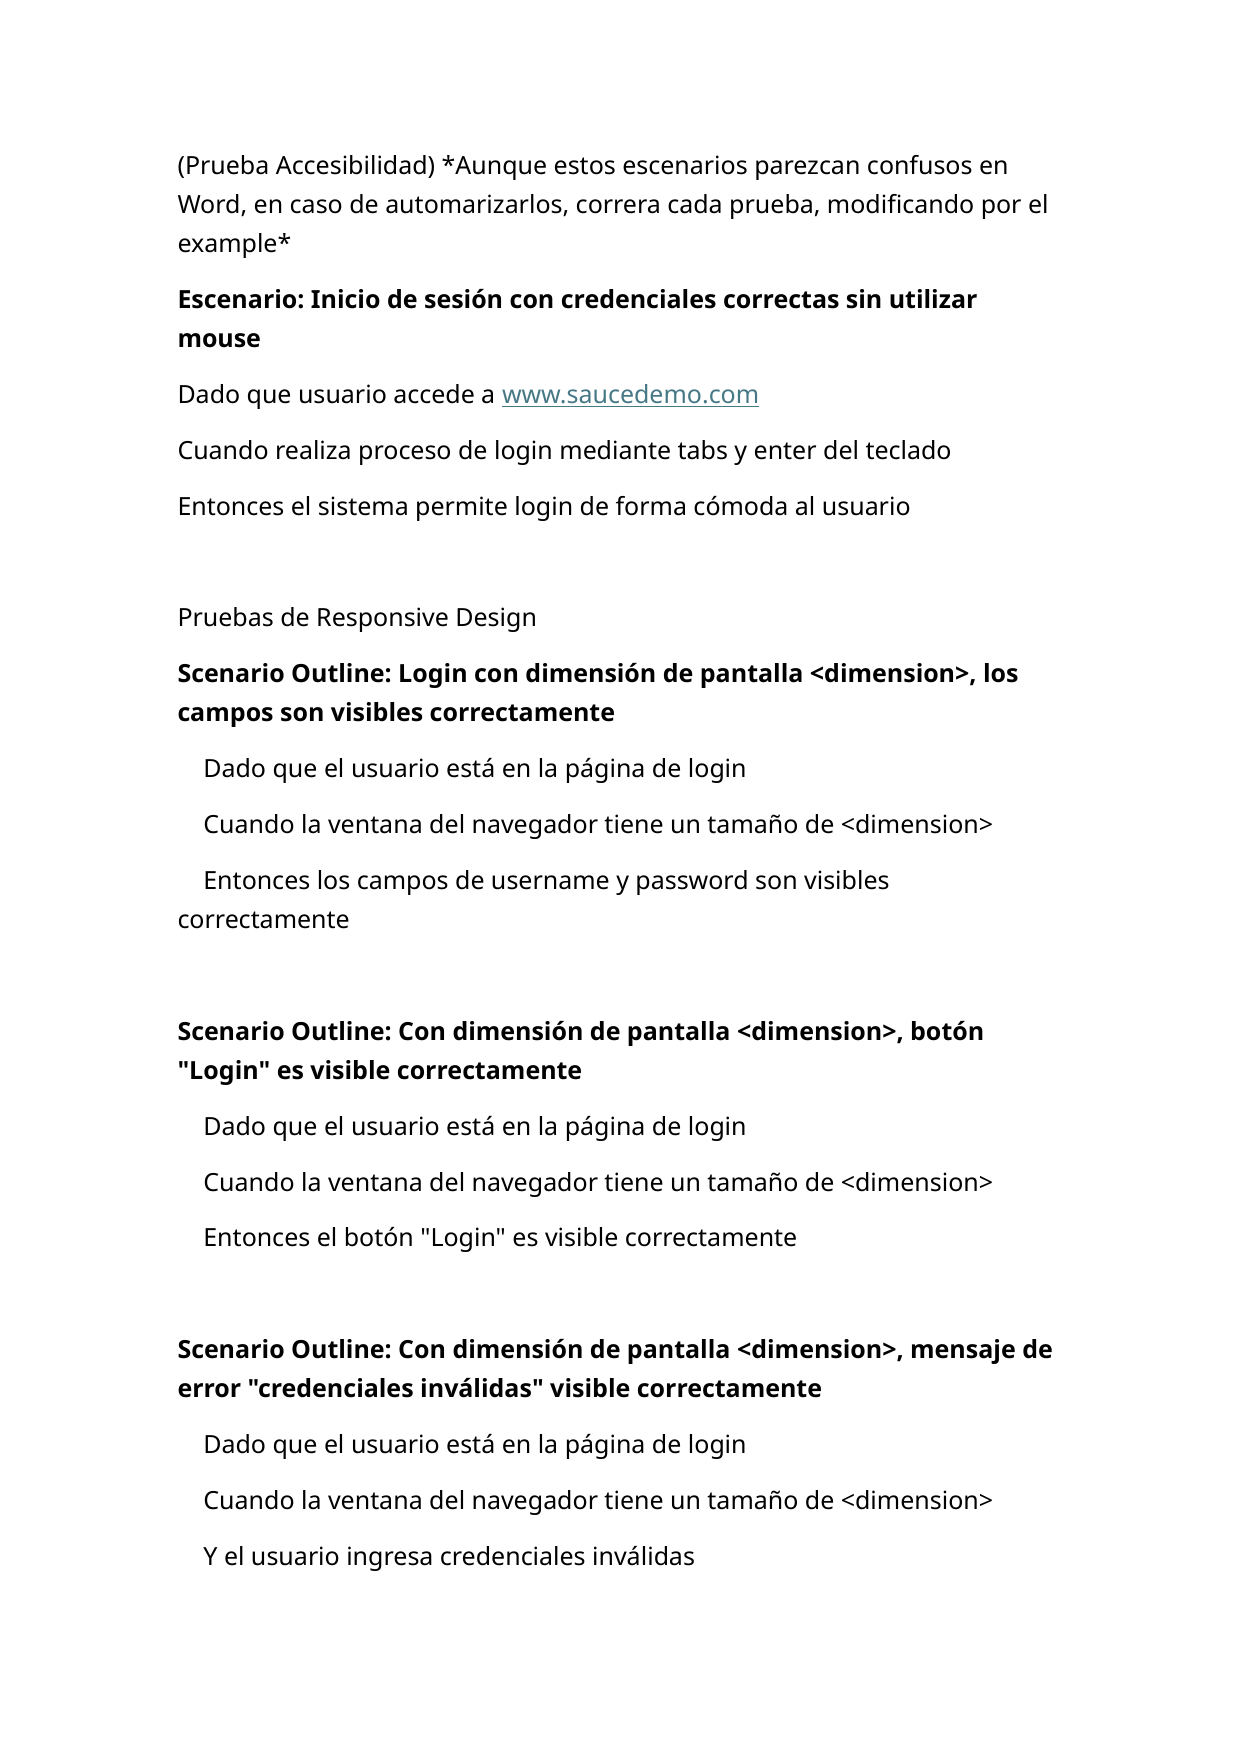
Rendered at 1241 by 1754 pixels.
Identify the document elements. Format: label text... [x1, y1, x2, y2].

text Entonces el botón "Login" es visible correctamente [177, 1220, 1063, 1254]
text Cuando la ventana del navegador tiene un tamaño de <dimension> [177, 807, 1063, 841]
text Pruebas de Responsive Design [177, 600, 1063, 634]
text Entonces el sistema permite login de forma cómoda al usuario [177, 488, 1063, 522]
text Cuando la ventana del navegador tiene un tamaño de <dimension> [177, 1483, 1063, 1517]
text Dado que el usuario está en la página de login [177, 1108, 1063, 1142]
text Entonces los campos de username y password son visibles correctamente [177, 863, 1063, 936]
text Escenario: Inicio de sesión con credenciales correctas sin utilizar mouse [177, 282, 1063, 355]
text Scenario Outline: Con dimensión de pantalla <dimension>, botón "Login" es visible correctamente [177, 1013, 1063, 1087]
text Scenario Outline: Login con dimensión de pantalla <dimension>, los campos son visibles correctamente [177, 656, 1063, 729]
text Dado que el usuario está en la página de login [177, 751, 1063, 785]
text (Prueba Accesibilidad) *Aunque estos escenarios parezcan confusos en Word, en caso de automarizarlos, correra cada prueba, modificando por el example* [177, 148, 1063, 260]
text Y el usuario ingresa credenciales inválidas [177, 1538, 1063, 1572]
text Scenario Outline: Con dimensión de pantalla <dimension>, mensaje de error "credenciales inválidas" visible correctamente [177, 1332, 1063, 1405]
text Dado que el usuario está en la página de login [177, 1427, 1063, 1461]
text Cuando realiza proceso de login mediante tabs y enter del teclado [177, 433, 1063, 467]
text Dado que usuario accede a www.saucedemo.com [177, 377, 1063, 411]
text Cuando la ventana del navegador tiene un tamaño de <dimension> [177, 1164, 1063, 1198]
